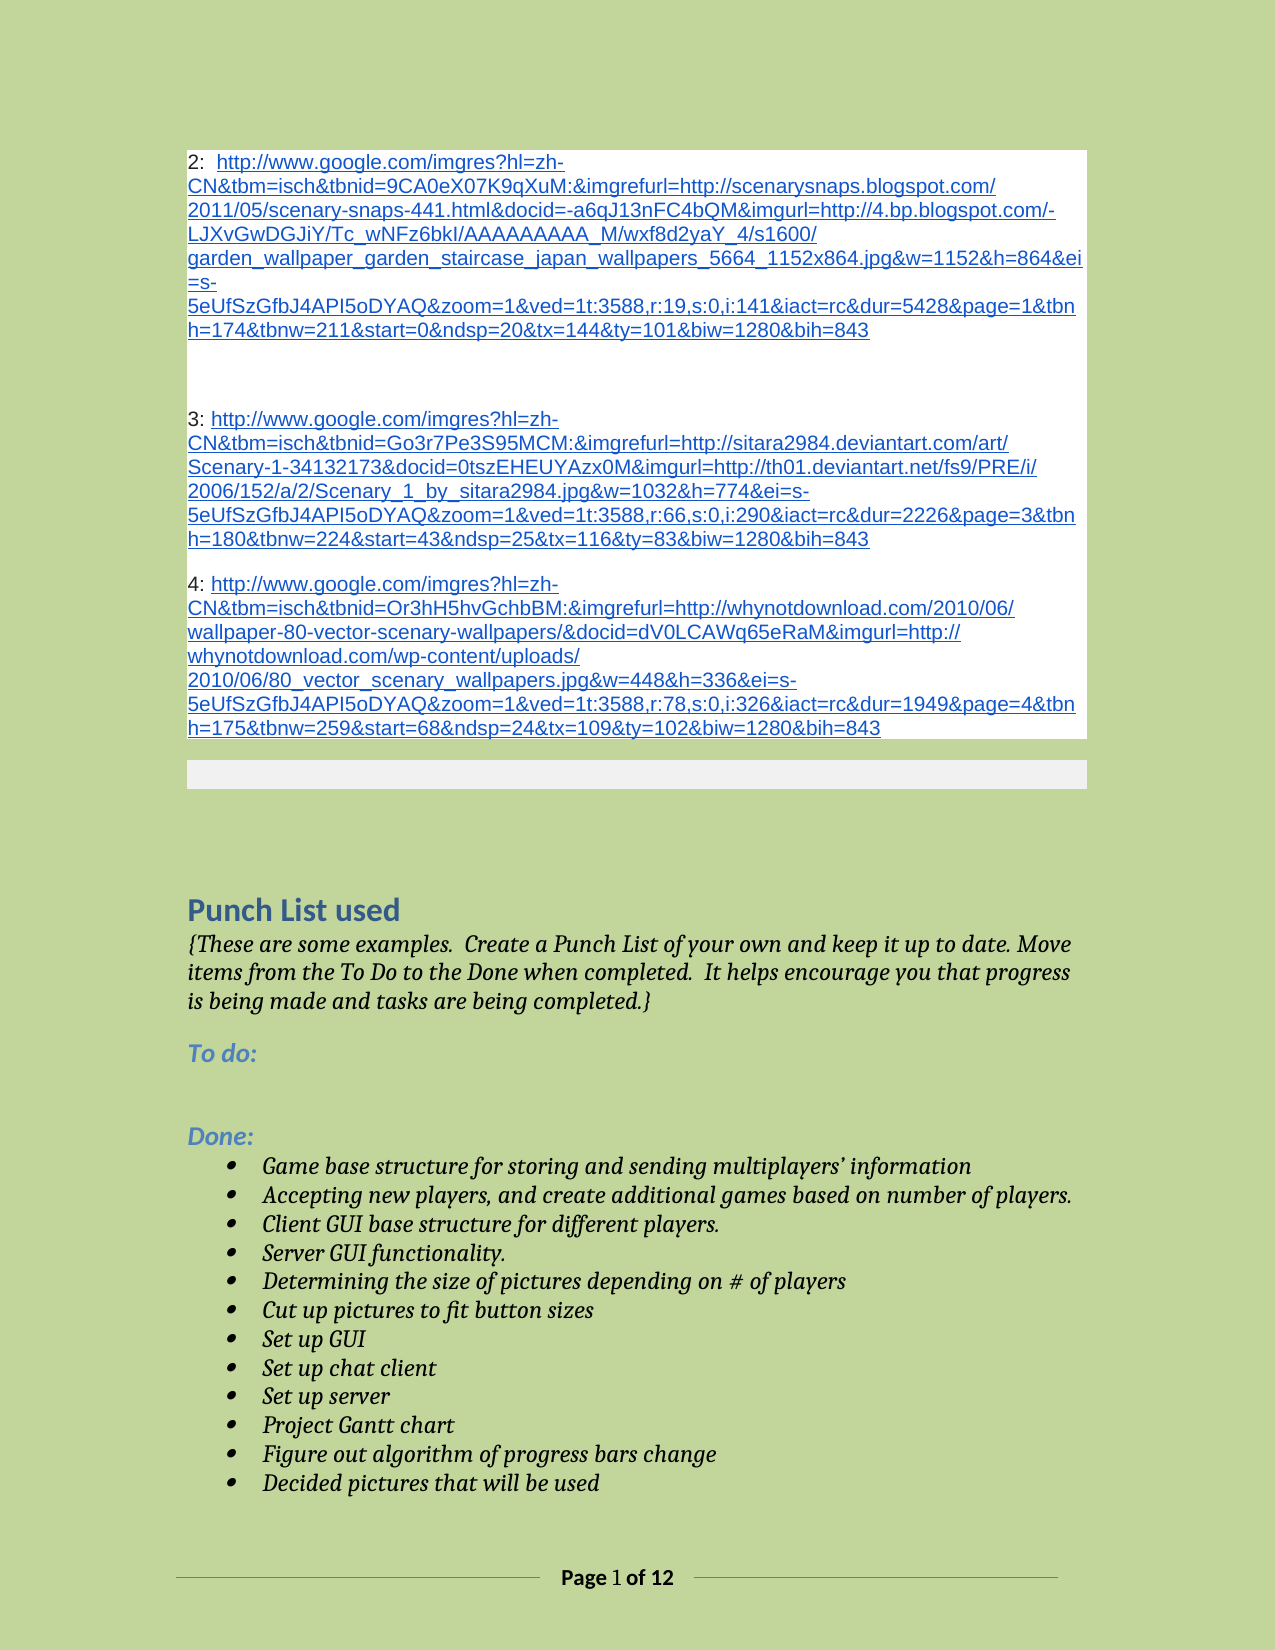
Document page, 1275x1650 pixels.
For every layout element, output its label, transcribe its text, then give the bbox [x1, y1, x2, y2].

list Project Gantt chart [225, 1411, 1087, 1440]
text {These are some examples. Create a Punch List of your own and keep it up to date. Move items from the To Do to the Done when completed. It helps encourage you that progress is being made and tasks are being completed.} [187, 929, 1087, 1016]
subtitle To do: [187, 1037, 1087, 1069]
list Accepting new players, and create additional games based on number of players. [225, 1181, 1087, 1210]
list Client GUI base structure for different players. [225, 1210, 1087, 1238]
list Set up server [225, 1382, 1087, 1411]
list Cut up pictures to fit button sizes [225, 1296, 1087, 1325]
list Figure out algorithm of progress bars change [225, 1440, 1087, 1468]
list Decided pictures that will be used [225, 1468, 1087, 1497]
text 4: http://www.google.com/imgres?hl=zh-CN&tbm=isch&tbnid=Or3hH5hvGchbBM:&imgrefurl=http://whynotdownload.com/2010/06/wallpaper-80-vector-scenary-wallpapers/&docid=dV0LCAWq65eRaM&imgurl=http://whynotdownload.com/wp-content/uploads/2010/06/80_vector_scenary_wallpapers.jpg&w=448&h=336&ei=s-5eUfSzGfbJ4API5oDYAQ&zoom=1&ved=1t:3588,r:78,s:0,i:326&iact=rc&dur=1949&page=4&tbnh=175&tbnw=259&start=68&ndsp=24&tx=109&ty=102&biw=1280&bih=843 [187, 572, 1087, 739]
text 2: http://www.google.com/imgres?hl=zh-CN&tbm=isch&tbnid=9CA0eX07K9qXuM:&imgrefurl=http://scenarysnaps.blogspot.com/2011/05/scenary-snaps-441.html&docid=-a6qJ13nFC4bQM&imgurl=http://4.bp.blogspot.com/-LJXvGwDGJiY/Tc_wNFz6bkI/AAAAAAAAA_M/wxf8d2yaY_4/s1600/garden_wallpaper_garden_staircase_japan_wallpapers_5664_1152x864.jpg&w=1152&h=864&ei=s-5eUfSzGfbJ4API5oDYAQ&zoom=1&ved=1t:3588,r:19,s:0,i:141&iact=rc&dur=5428&page=1&tbnh=174&tbnw=211&start=0&ndsp=20&tx=144&ty=101&biw=1280&bih=843 [187, 150, 1087, 342]
list Server GUI functionality. [225, 1238, 1087, 1267]
list Set up chat client [225, 1353, 1087, 1382]
subtitle Done: [187, 1119, 1087, 1152]
list Game base structure for storing and sending multiplayers’ information [225, 1152, 1087, 1181]
list Determining the size of pictures depending on # of players [225, 1267, 1087, 1296]
subtitle Punch List used [187, 889, 1087, 929]
list Set up GUI [225, 1325, 1087, 1353]
text 3: http://www.google.com/imgres?hl=zh-CN&tbm=isch&tbnid=Go3r7Pe3S95MCM:&imgrefurl=http://sitara2984.deviantart.com/art/Scenary-1-34132173&docid=0tszEHEUYAzx0M&imgurl=http://th01.deviantart.net/fs9/PRE/i/2006/152/a/2/Scenary_1_by_sitara2984.jpg&w=1032&h=774&ei=s-5eUfSzGfbJ4API5oDYAQ&zoom=1&ved=1t:3588,r:66,s:0,i:290&iact=rc&dur=2226&page=3&tbnh=180&tbnw=224&start=43&ndsp=25&tx=116&ty=83&biw=1280&bih=843 [187, 407, 1087, 551]
